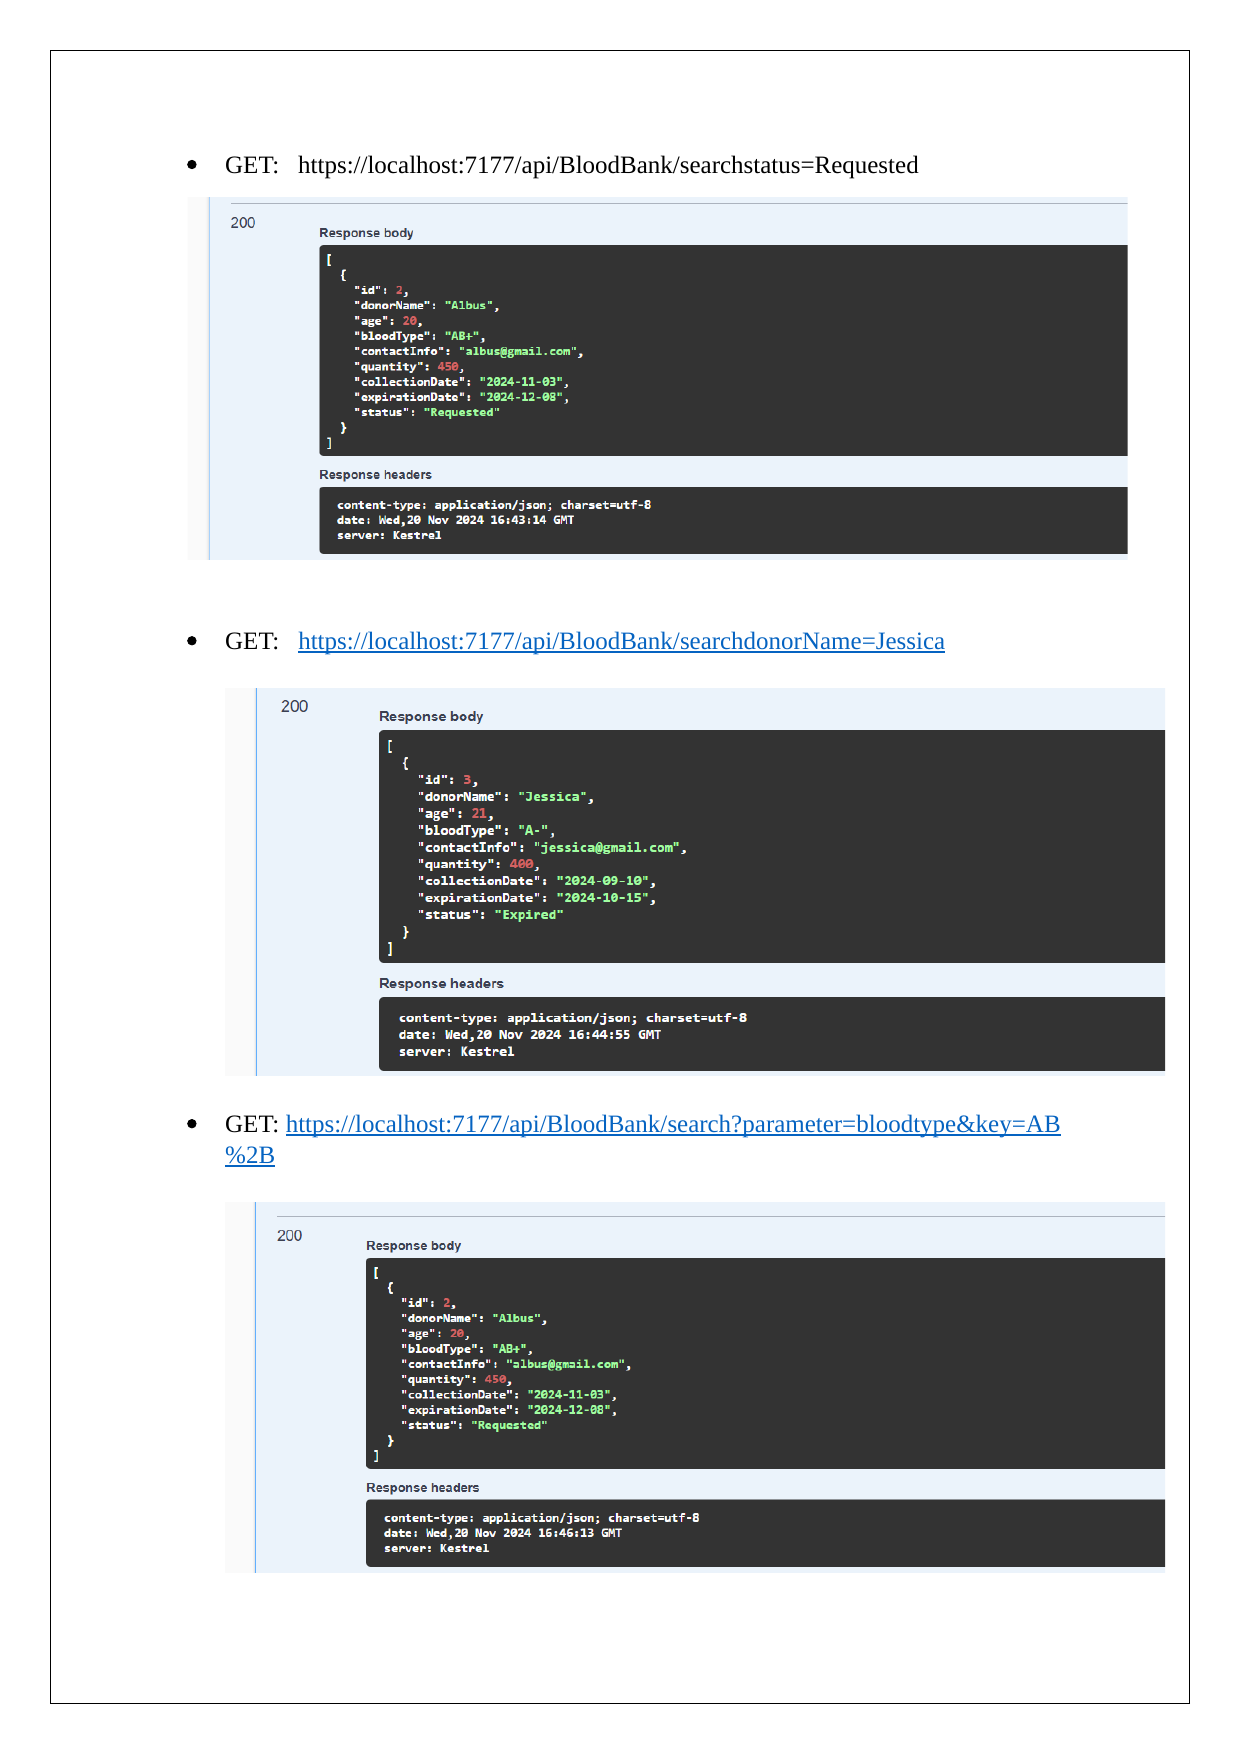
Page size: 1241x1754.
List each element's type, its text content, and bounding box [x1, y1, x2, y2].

list GET: https://localhost:7177/api/BloodBank/search?parameter=bloodtype&key=AB%2B [187, 1109, 1090, 1169]
picture [225, 1202, 1166, 1573]
picture [225, 688, 1166, 1076]
list GET: https://localhost:7177/api/BloodBank/searchstatus=Requested [187, 150, 1090, 179]
picture [187, 197, 1128, 560]
list GET: https://localhost:7177/api/BloodBank/searchdonorName=Jessica [187, 626, 1090, 655]
